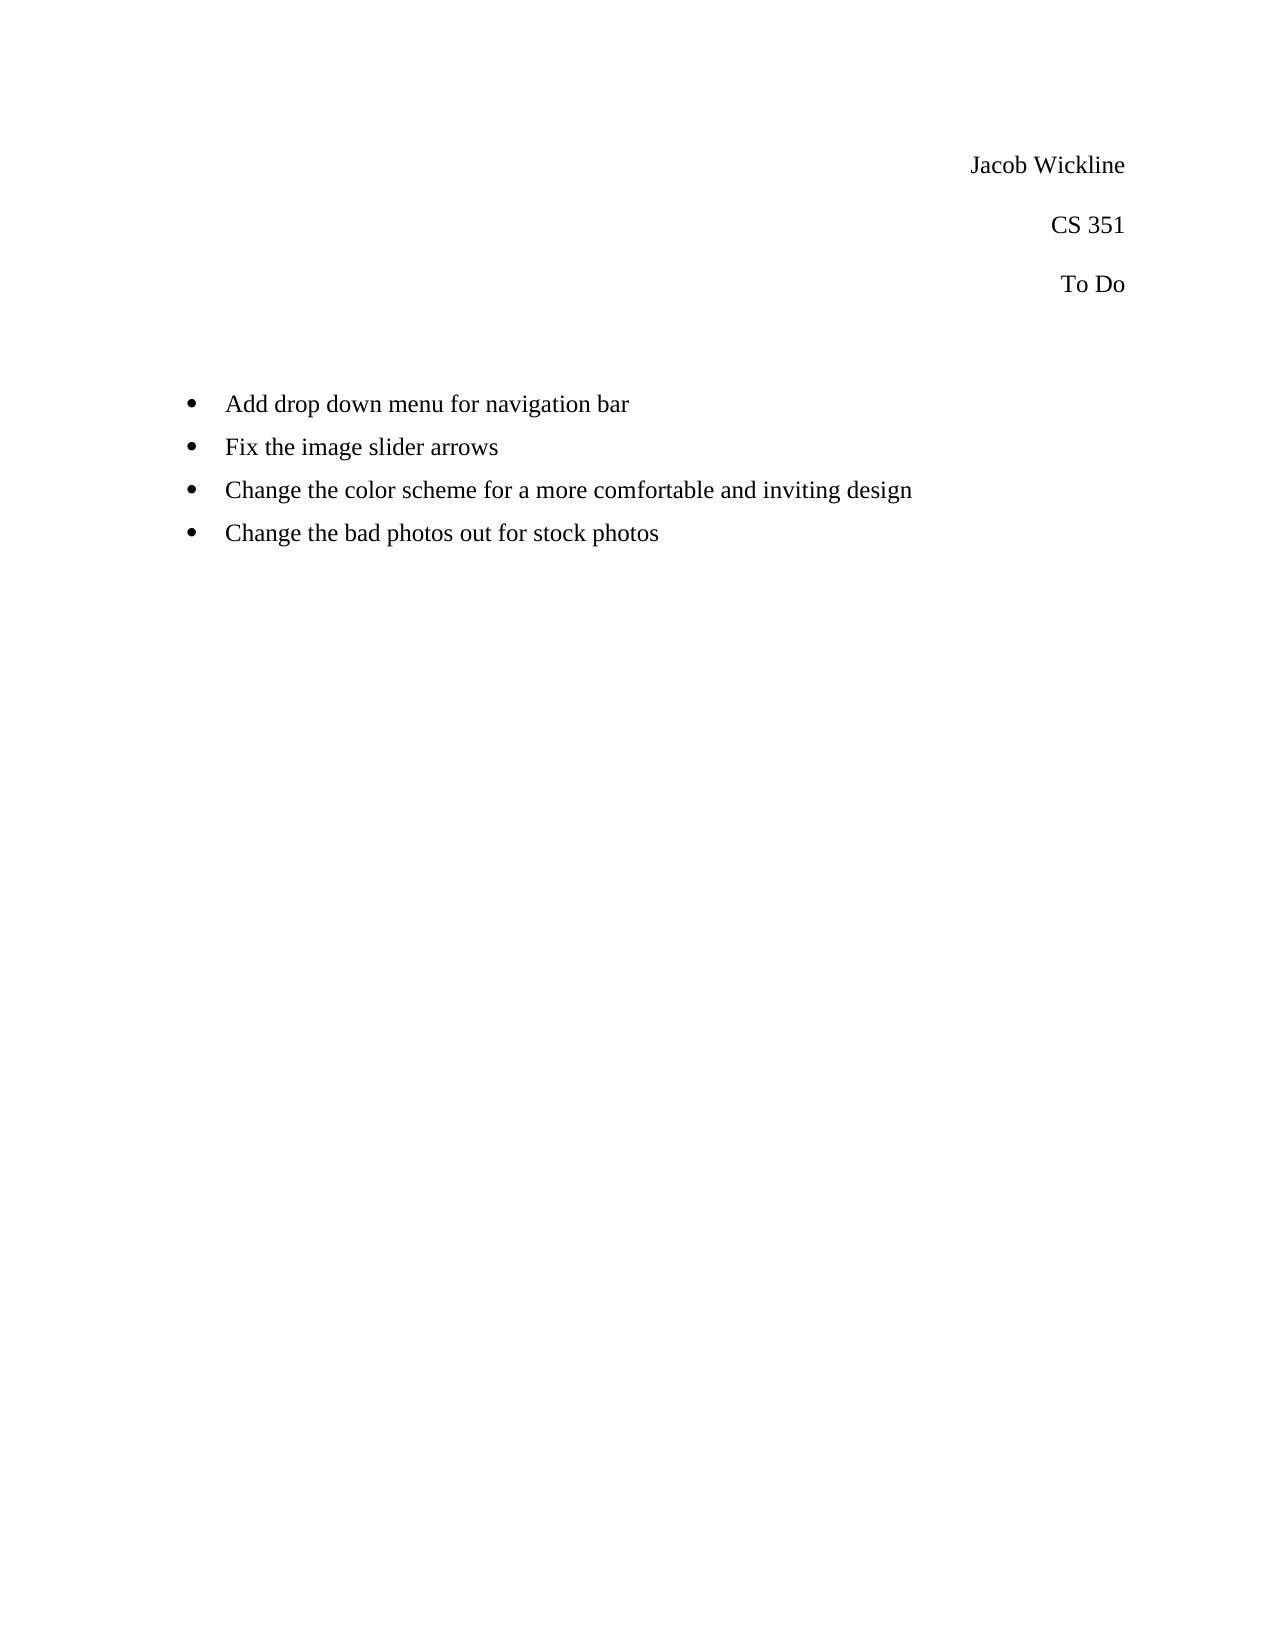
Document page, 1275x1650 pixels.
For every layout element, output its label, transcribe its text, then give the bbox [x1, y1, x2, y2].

list Change the color scheme for a more comfortable and inviting design [187, 475, 1125, 504]
list Change the bad photos out for stock photos [187, 518, 1125, 547]
list Fix the image slider arrows [187, 432, 1125, 461]
list Add drop down menu for navigation bar [187, 389, 1125, 418]
text CS 351 [150, 210, 1125, 238]
text Jacob Wickline [150, 150, 1125, 179]
text To Do [150, 269, 1125, 298]
